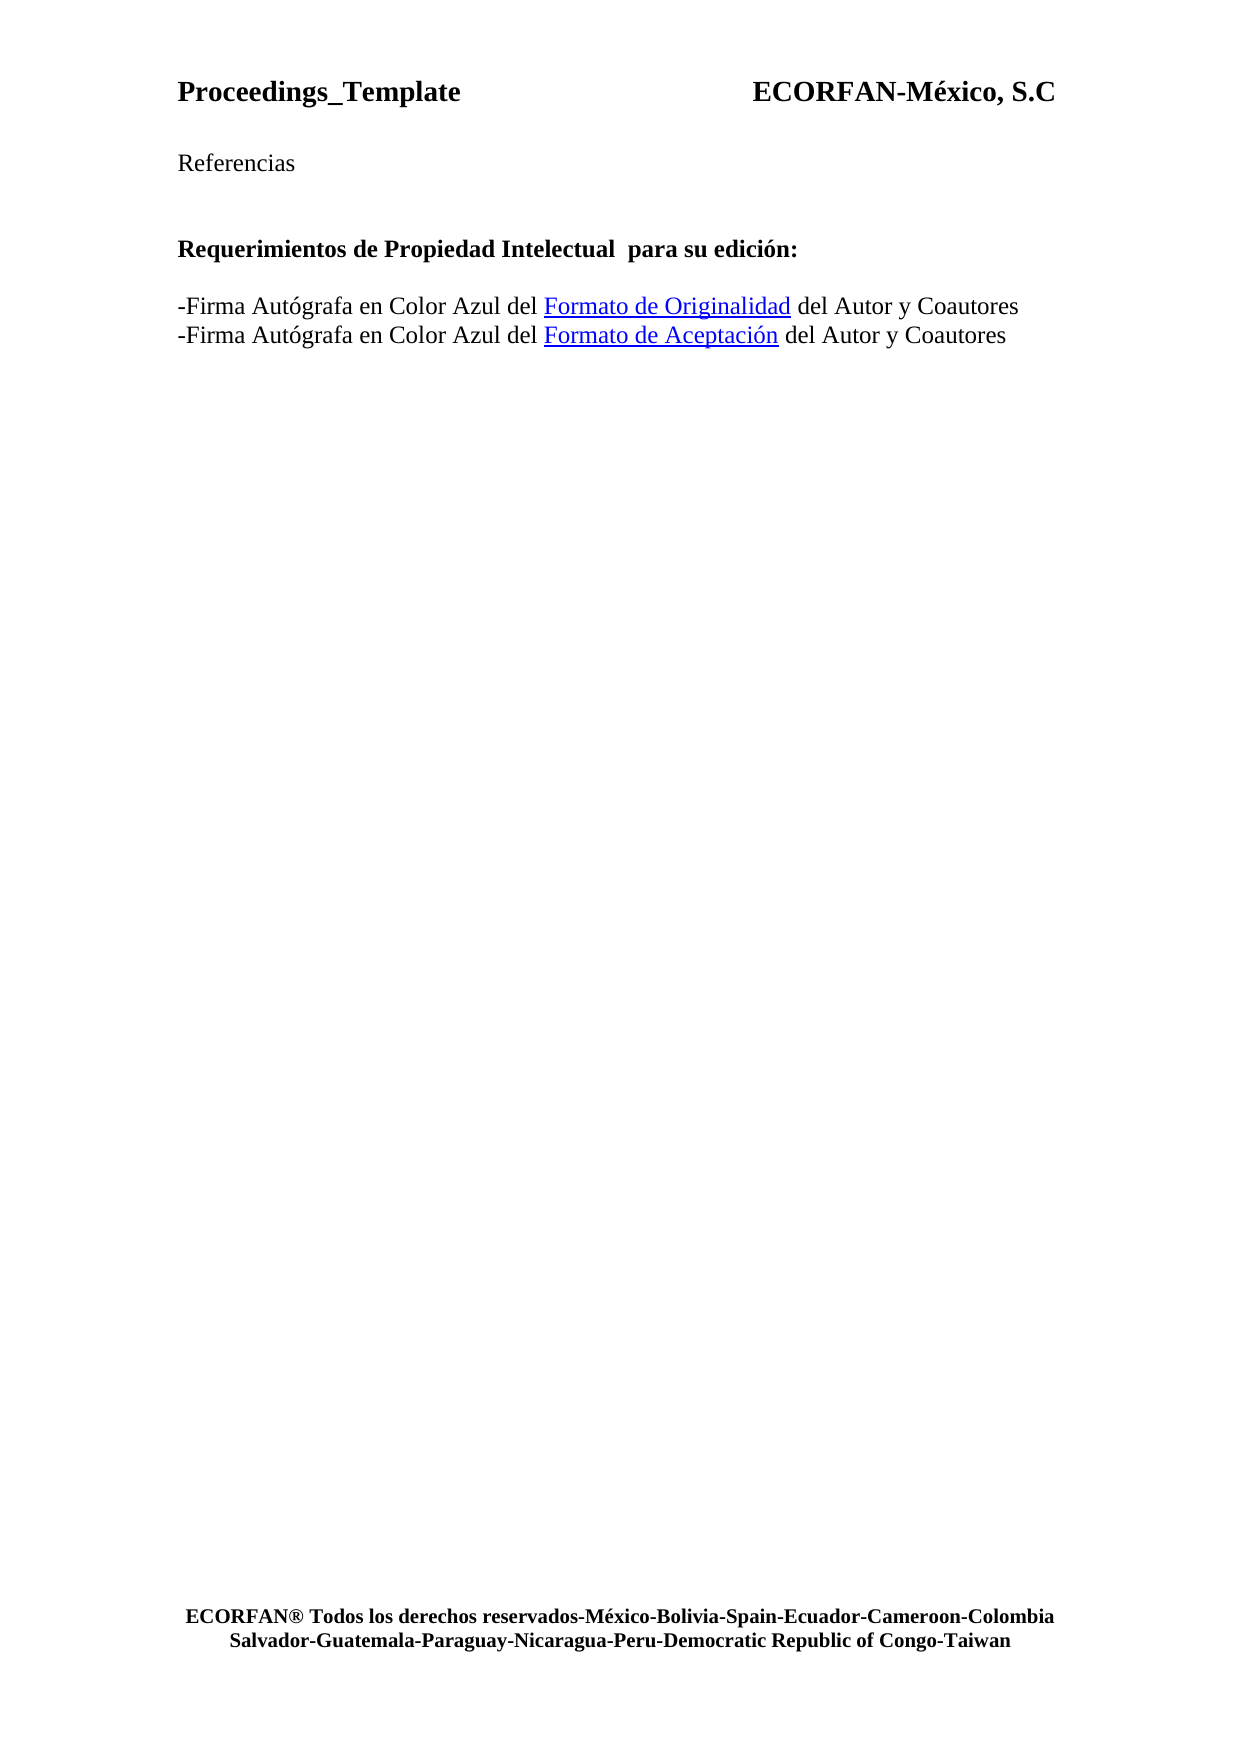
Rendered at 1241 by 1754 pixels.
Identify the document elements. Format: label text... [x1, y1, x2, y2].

text Requerimientos de Propiedad Intelectual para su edición: [177, 234, 1063, 263]
text -Firma Autógrafa en Color Azul del Formato de Originalidad del Autor y Coautores [177, 291, 1063, 320]
text Referencias [177, 148, 1063, 176]
text -Firma Autógrafa en Color Azul del Formato de Aceptación del Autor y Coautores [177, 320, 1063, 349]
